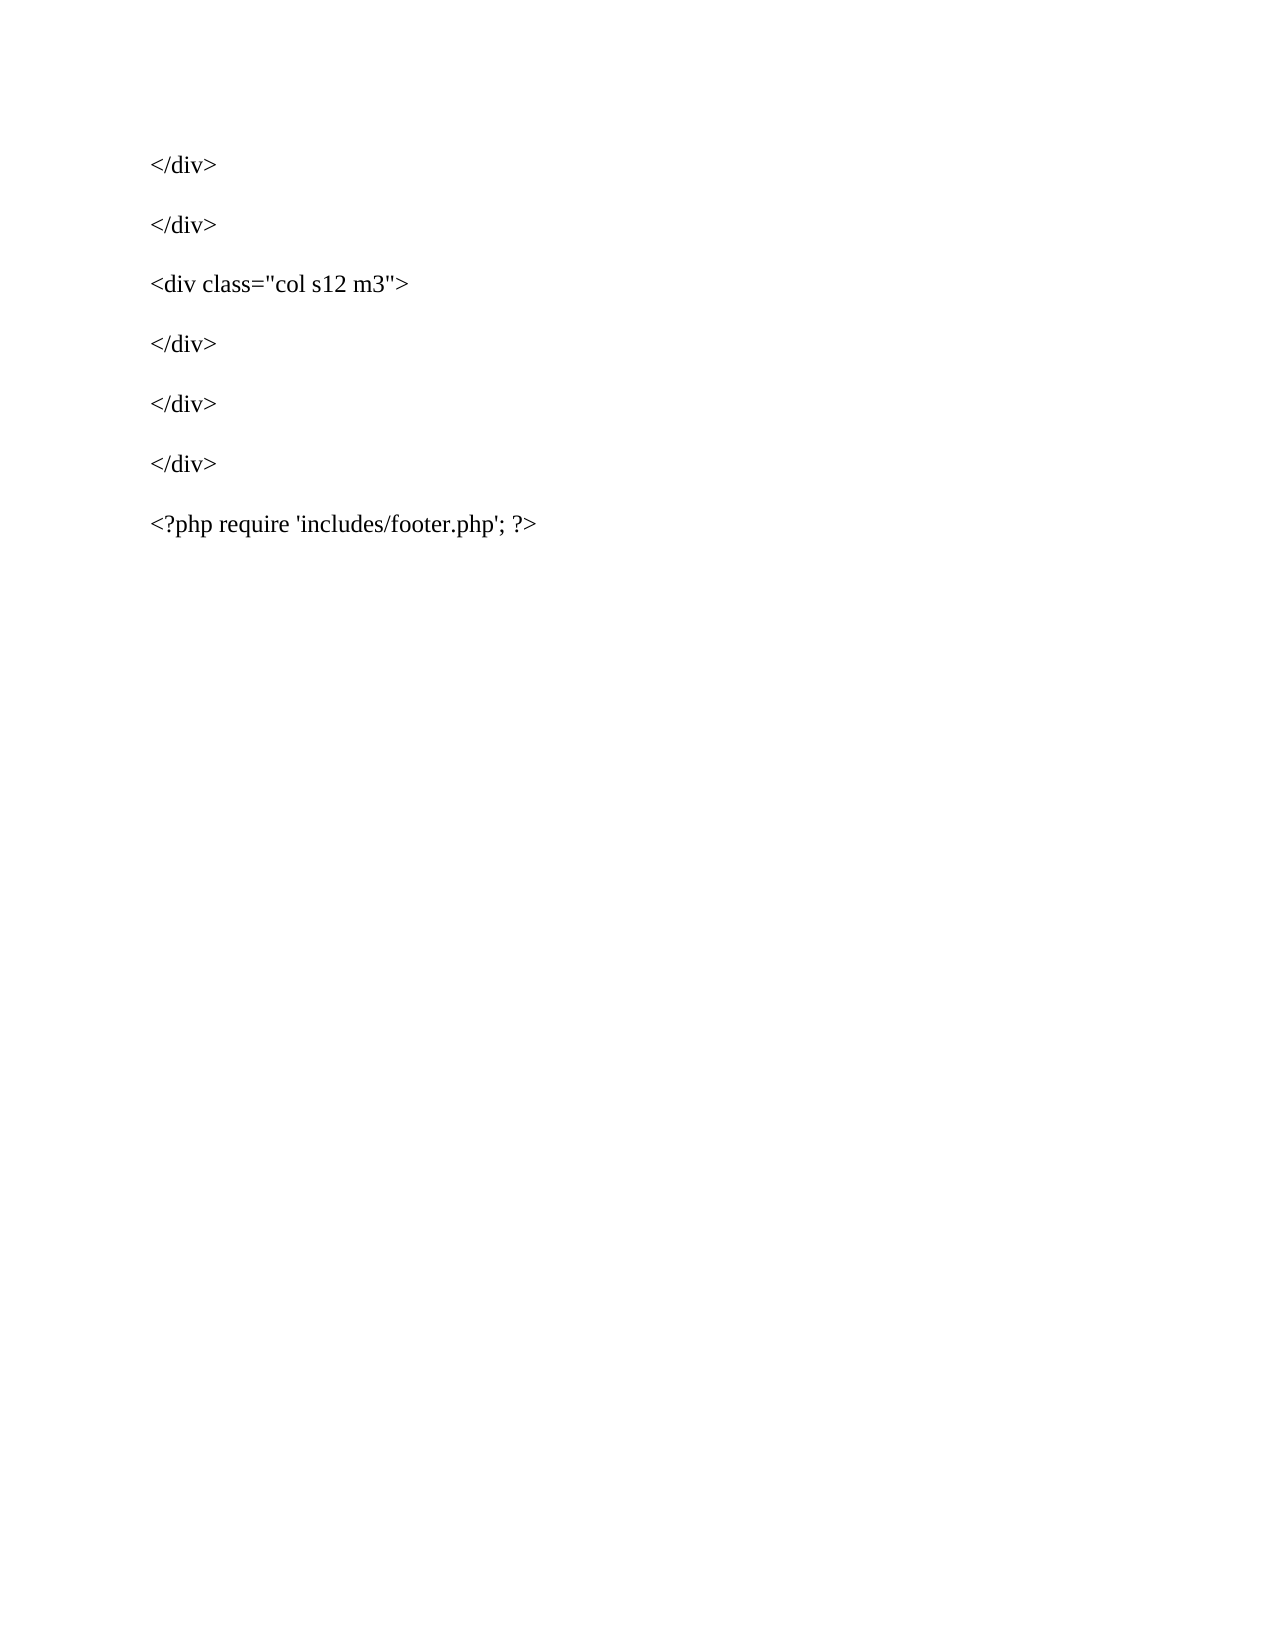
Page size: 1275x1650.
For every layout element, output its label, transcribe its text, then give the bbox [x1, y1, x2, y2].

text </div> [150, 329, 1125, 358]
text </div> [150, 210, 1125, 238]
text </div> [150, 449, 1125, 478]
text </div> [150, 150, 1125, 179]
text </div> [150, 389, 1125, 418]
text <div class="col s12 m3"> [150, 269, 1125, 298]
text <?php require 'includes/footer.php'; ?> [150, 509, 1125, 537]
